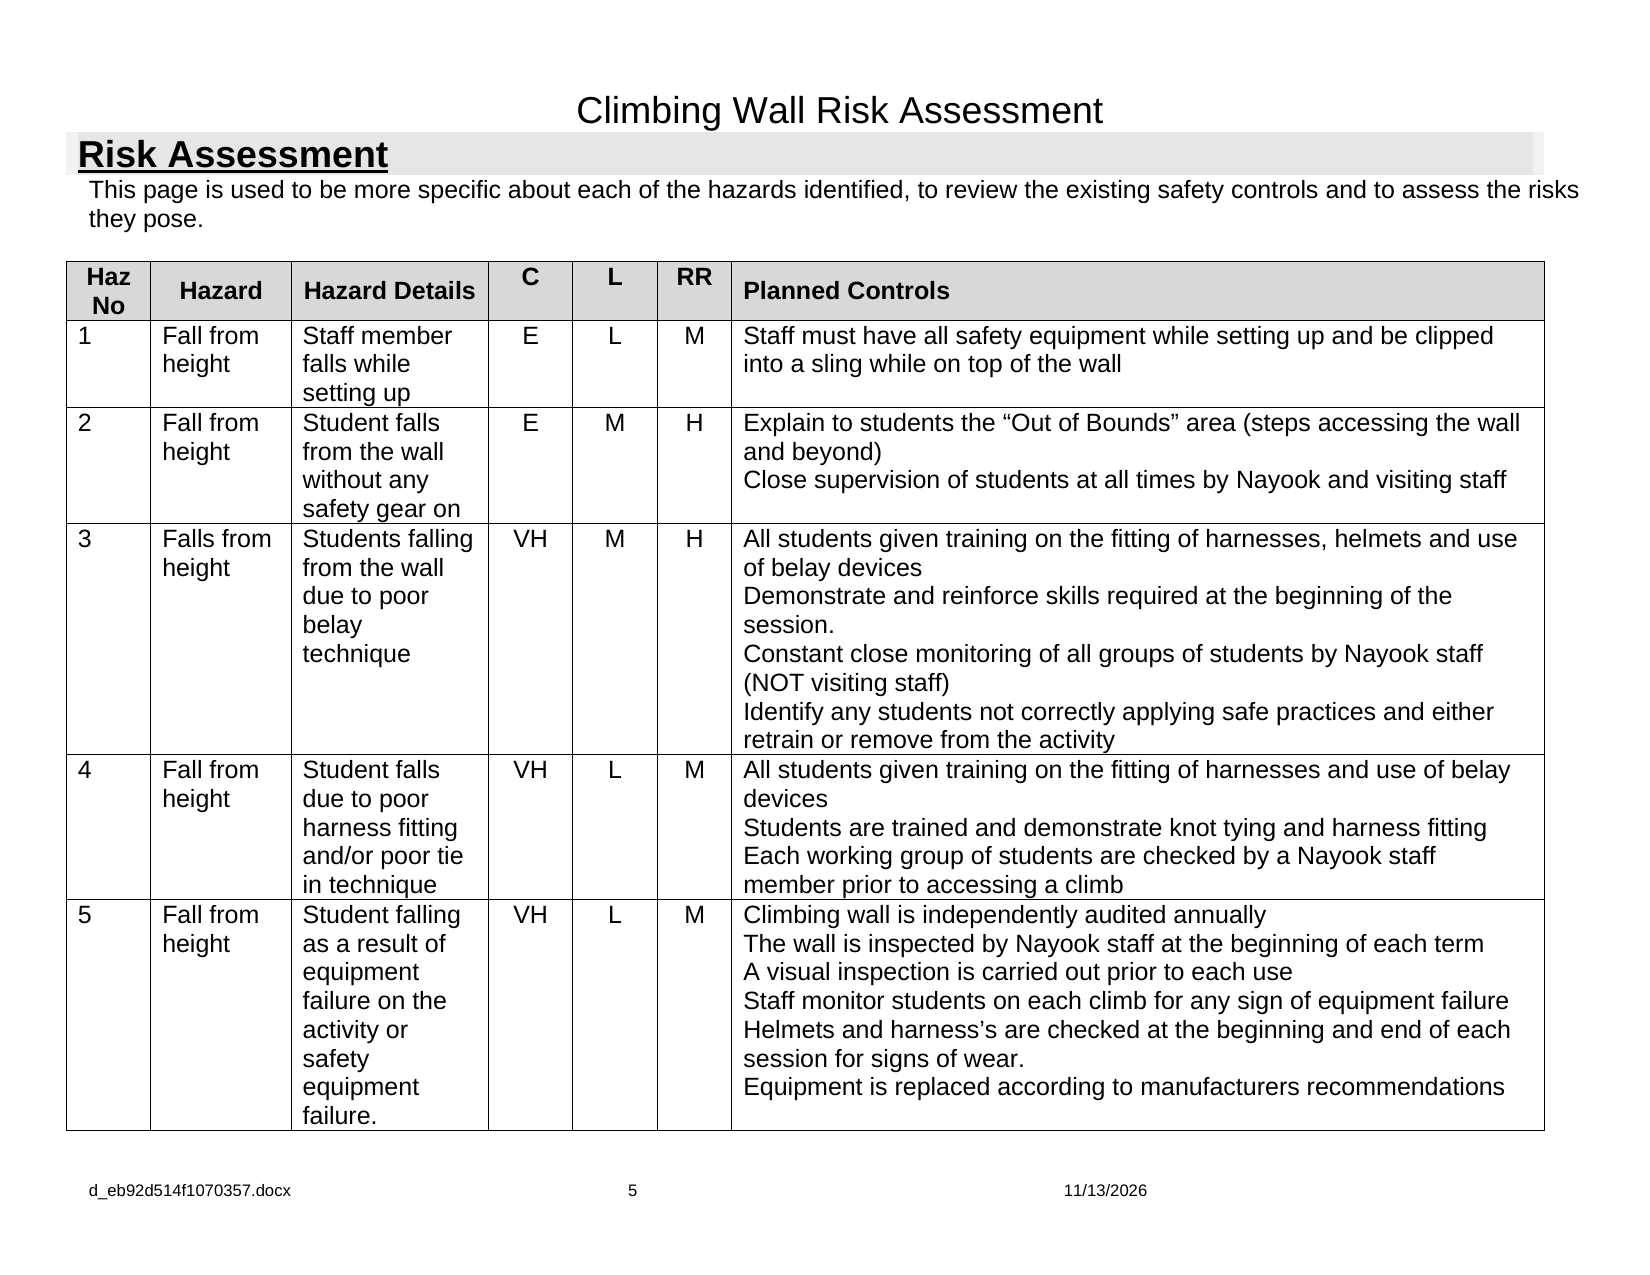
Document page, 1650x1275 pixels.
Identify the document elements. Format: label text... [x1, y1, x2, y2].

table_cell L [573, 321, 657, 407]
table_header Planned Controls [732, 262, 1544, 320]
table_cell 1 [67, 321, 150, 407]
table_cell M [573, 524, 657, 754]
table_cell VH [489, 900, 572, 1130]
table_cell M [658, 900, 731, 1130]
table_cell Student falling as a result of equipment failure on the activity or safety equipment failure. [292, 900, 488, 1130]
table_header C [489, 262, 572, 320]
table_cell Staff member falls while setting up [292, 321, 488, 407]
table_cell Fall from height [151, 900, 291, 1130]
table_cell L [573, 900, 657, 1130]
table_cell M [658, 755, 731, 899]
table_cell VH [489, 755, 572, 899]
table_cell E [489, 408, 572, 523]
table_cell Fall from height [151, 321, 291, 407]
table_header Haz No [67, 262, 150, 320]
table_cell VH [489, 524, 572, 754]
table_cell E [489, 321, 572, 407]
table_cell Students falling from the wall due to poor belay technique [292, 524, 488, 754]
table_header Hazard Details [292, 262, 488, 320]
text Climbing Wall Risk Assessment [89, 89, 1591, 132]
table_cell All students given training on the fitting of harnesses, helmets and use of belay devices Demonstrate and reinforce skills required at the beginning of the session. Constant close monitoring of all groups of students by Nayook staff (NOT visiting staff) Identify any students not correctly applying safe practices and either retrain or remove from the activity [732, 524, 1544, 754]
table_cell M [658, 321, 731, 407]
table_cell Student falls due to poor harness fitting and/or poor tie in technique [292, 755, 488, 899]
table_cell L [573, 755, 657, 899]
table_cell Staff must have all safety equipment while setting up and be clipped into a sling while on top of the wall [732, 321, 1544, 407]
text This page is used to be more specific about each of the hazards identified, to review the existing safety controls and to assess the risks they pose. [89, 175, 1591, 232]
table_cell Falls from height [151, 524, 291, 754]
table_header L [573, 262, 657, 320]
table_cell All students given training on the fitting of harnesses and use of belay devices Students are trained and demonstrate knot tying and harness fitting Each working group of students are checked by a Nayook staff member prior to accessing a climb [732, 755, 1544, 899]
table_cell 3 [67, 524, 150, 754]
table_cell Climbing wall is independently audited annually The wall is inspected by Nayook staff at the beginning of each term A visual inspection is carried out prior to each use Staff monitor students on each climb for any sign of equipment failure Helmets and harness’s are checked at the beginning and end of each session for signs of wear. Equipment is replaced according to manufacturers recommendations [732, 900, 1544, 1130]
table_header RR [658, 262, 731, 320]
table_cell Explain to students the “Out of Bounds” area (steps accessing the wall and beyond) Close supervision of students at all times by Nayook and visiting staff [732, 408, 1544, 523]
table_cell H [658, 408, 731, 523]
table_cell M [573, 408, 657, 523]
table_cell 5 [67, 900, 150, 1130]
table_cell Fall from height [151, 408, 291, 523]
table_cell Student falls from the wall without any safety gear on [292, 408, 488, 523]
table_cell Fall from height [151, 755, 291, 899]
table_cell 2 [67, 408, 150, 523]
table_cell H [658, 524, 731, 754]
table_cell 4 [67, 755, 150, 899]
table_header Hazard [151, 262, 291, 320]
